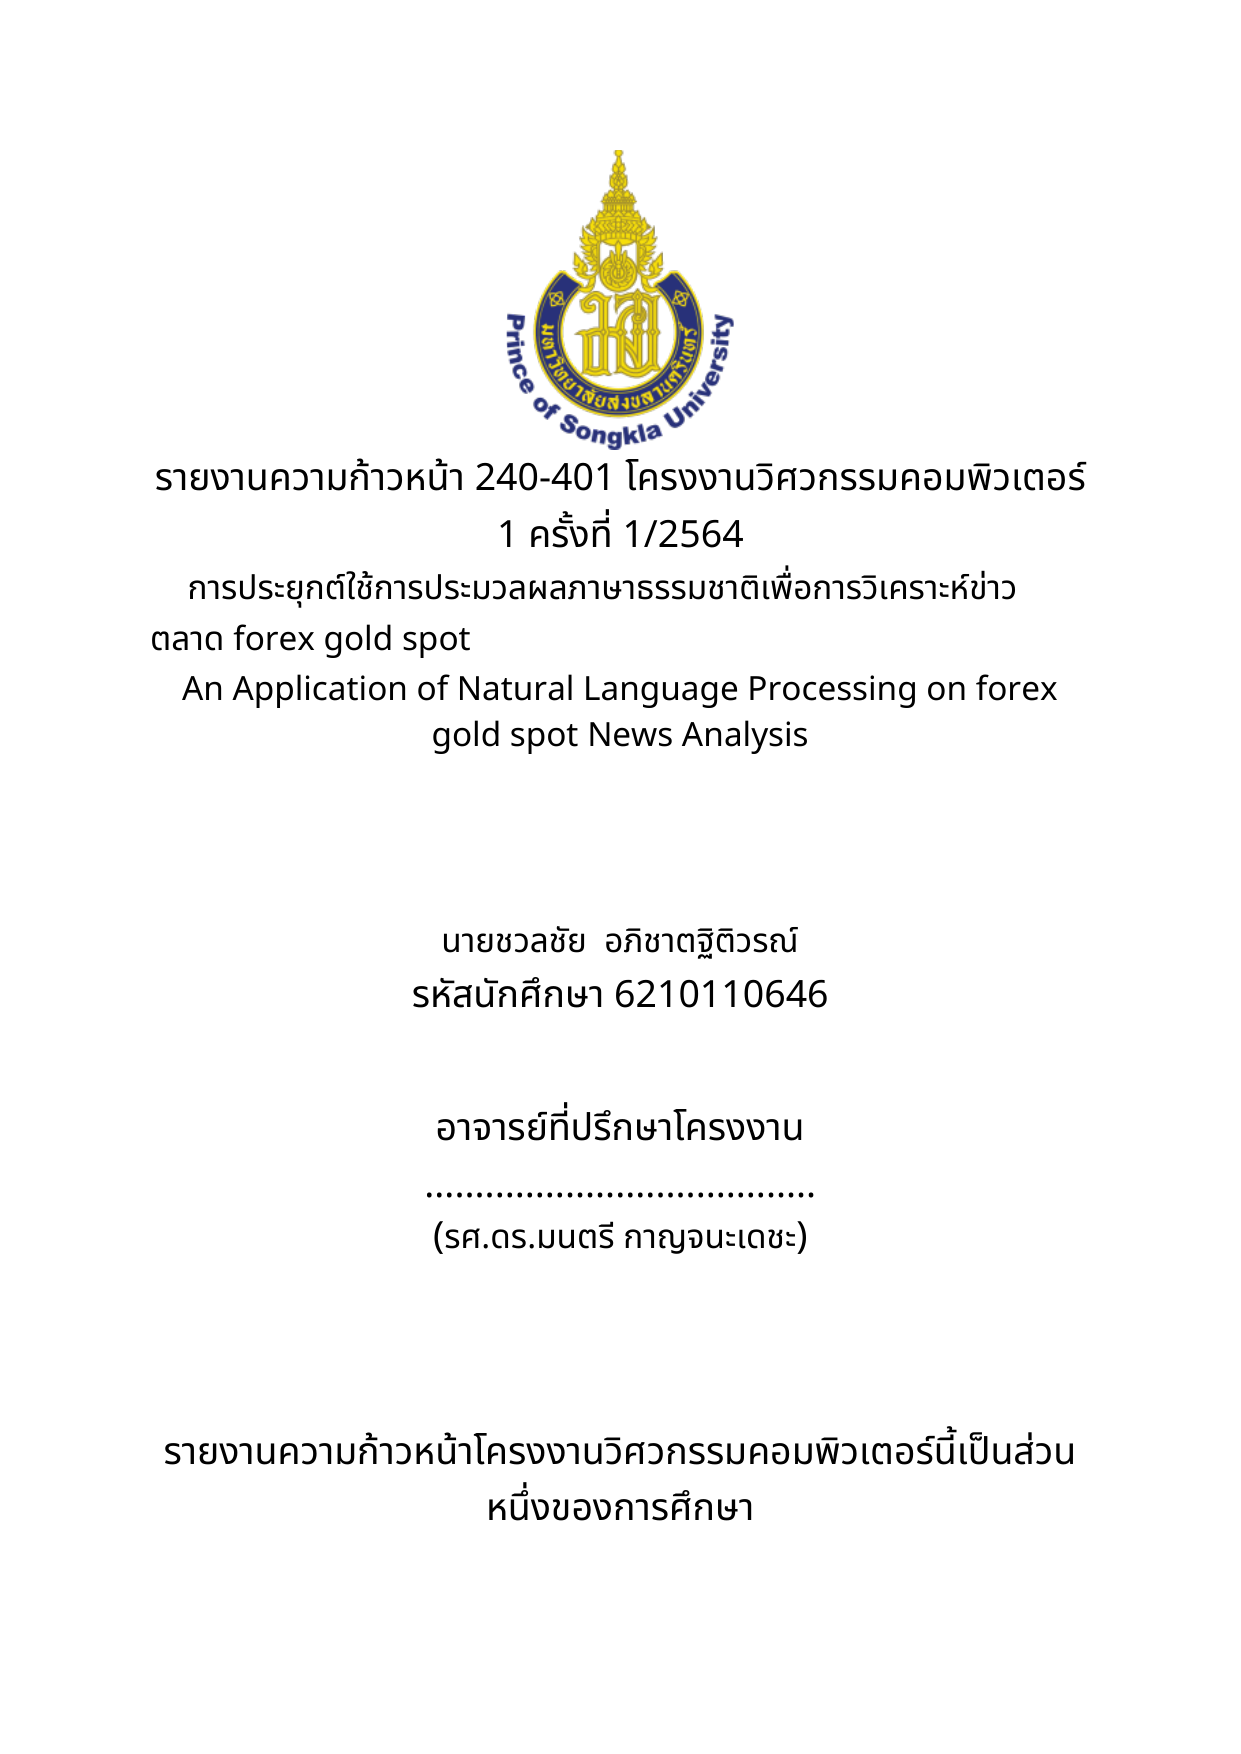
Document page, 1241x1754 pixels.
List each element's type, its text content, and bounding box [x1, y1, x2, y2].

text รายงานความก้าวหน้าโครงงานวิศวกรรมคอมพิวเตอร์นี้เป็นส่วนหนึ่งของการศึกษา [150, 1424, 1090, 1538]
text การประยุกต์ใช้การประมวลผลภาษาธรรมชาติเพื่อการวิเคราะห์ข่าวตลาด forex gold spot [150, 564, 1090, 665]
text รายงานความก้าวหน้า 240-401 โครงงานวิศวกรรมคอมพิวเตอร์ 1 ครั้งที่ 1/2564 [150, 450, 1090, 564]
text นายชวลชัย อภิชาตฐิติวรณ์ [150, 917, 1090, 967]
text An Application of Natural Language Processing on forex gold spot News Analysis [150, 665, 1090, 756]
picture [506, 150, 734, 450]
text อาจารย์ที่ปรึกษาโครงงาน [150, 1100, 1090, 1157]
text (รศ.ดร.มนตรี กาญจนะเดชะ) [150, 1208, 1090, 1263]
text ....................................... [150, 1157, 1090, 1208]
text รหัสนักศึกษา 6210110646 [150, 967, 1090, 1024]
